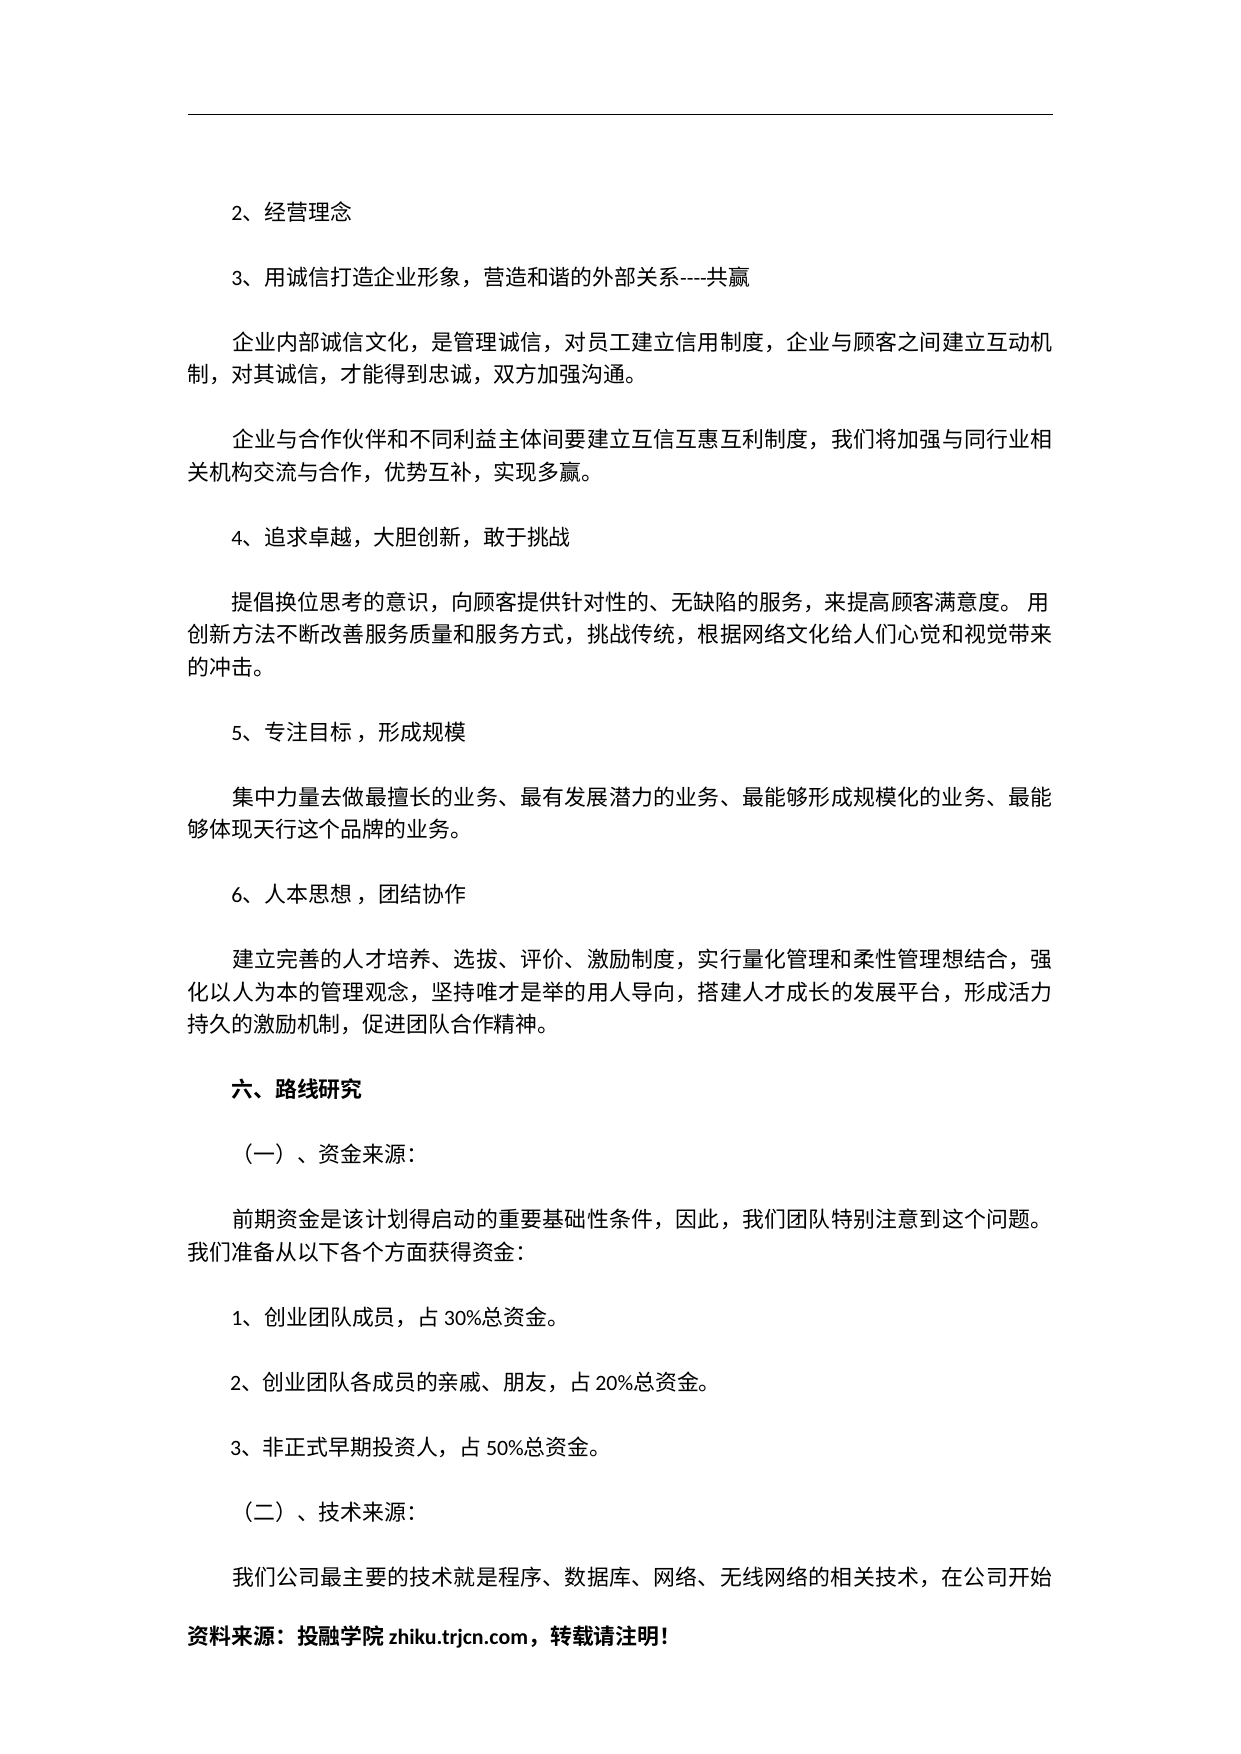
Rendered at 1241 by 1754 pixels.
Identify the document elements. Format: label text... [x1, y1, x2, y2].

text 3、非正式早期投资人，占50%总资金。 [187, 1429, 1053, 1462]
text 5、专注目标 ，形成规模 [187, 714, 1053, 747]
text 企业内部诚信文化，是管理诚信，对员工建立信用制度，企业与顾客之间建立互动机制，对其诚信，才能得到忠诚，双方加强沟通。 [187, 324, 1053, 389]
text 2、创业团队各成员的亲戚、朋友，占20%总资金。 [187, 1364, 1053, 1397]
text 建立完善的人才培养、选拔、评价、激励制度，实行量化管理和柔性管理想结合，强化以人为本的管理观念，坚持唯才是举的用人导向，搭建人才成长的发展平台，形成活力持久的激励机制，促进团队合作精神。 [187, 942, 1053, 1039]
text 2、经营理念 [187, 194, 1053, 227]
text （一）、资金来源： [187, 1137, 1053, 1169]
text 企业与合作伙伴和不同利益主体间要建立互信互惠互利制度，我们将加强与同行业相关机构交流与合作，优势互补，实现多赢。 [187, 422, 1053, 487]
text 6、人本思想 ，团结协作 [187, 877, 1053, 909]
text 3、用诚信打造企业形象，营造和谐的外部关系----共赢 [187, 259, 1053, 292]
text 提倡换位思考的意识，向顾客提供针对性的、无缺陷的服务，来提高顾客满意度。 用创新方法不断改善服务质量和服务方式，挑战传统，根据网络文化给人们心觉和视觉带来的冲击。 [187, 584, 1053, 682]
text 六、路线研究 [187, 1072, 1053, 1104]
text （二）、技术来源： [187, 1494, 1053, 1527]
text 前期资金是该计划得启动的重要基础性条件，因此，我们团队特别注意到这个问题。我们准备从以下各个方面获得资金： [187, 1202, 1053, 1267]
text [187, 1559, 1053, 1592]
text 1、创业团队成员，占30%总资金。 [187, 1299, 1053, 1332]
text 4、追求卓越，大胆创新，敢于挑战 [187, 519, 1053, 552]
text 集中力量去做最擅长的业务、最有发展潜力的业务、最能够形成规模化的业务、最能够体现天行这个品牌的业务。 [187, 779, 1053, 844]
